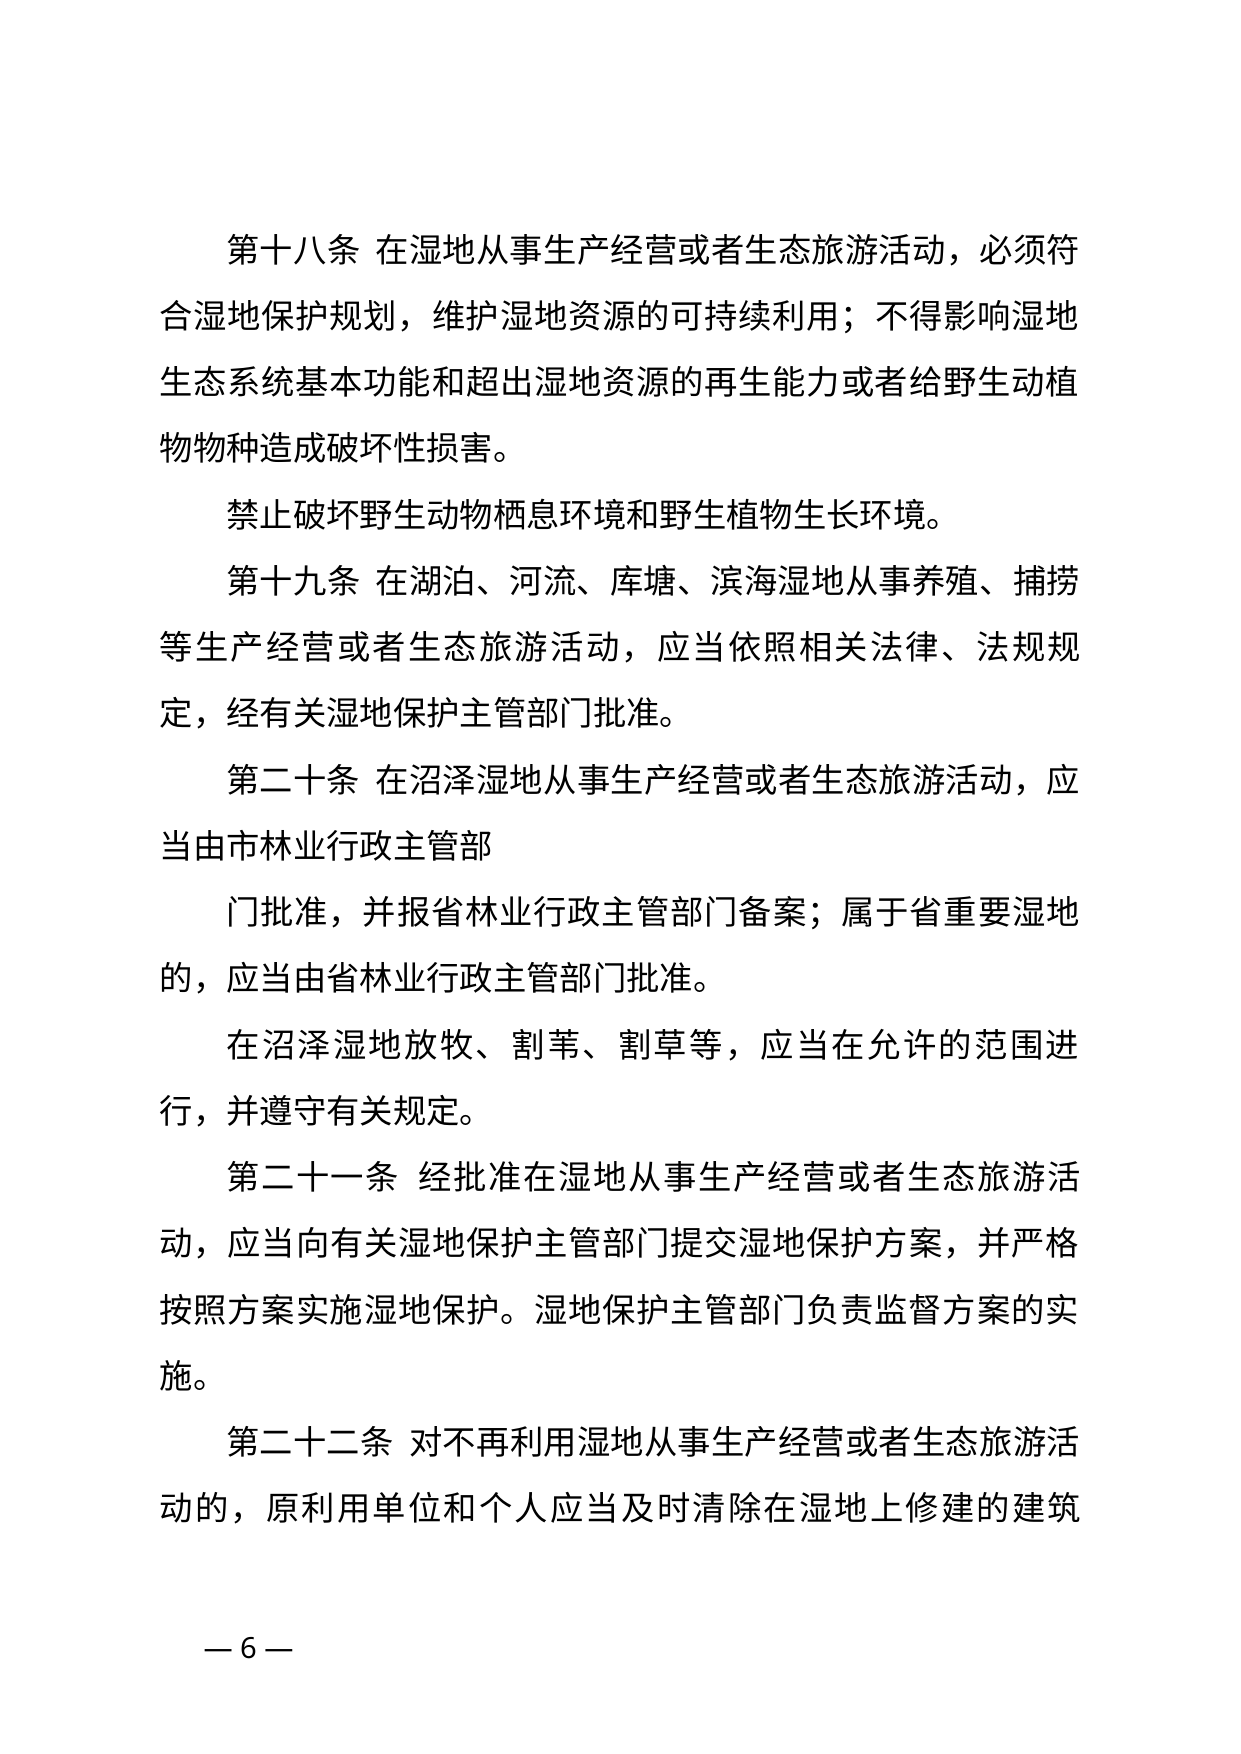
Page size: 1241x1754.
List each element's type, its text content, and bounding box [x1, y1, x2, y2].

text 在沼泽湿地放牧、割苇、割草等，应当在允许的范围进行，并遵守有关规定。 [159, 1009, 1081, 1142]
text 第十八条 在湿地从事生产经营或者生态旅游活动，必须符合湿地保护规划，维护湿地资源的可持续利用；不得影响湿地生态系统基本功能和超出湿地资源的再生能力或者给野生动植物物种造成破坏性损害。 [159, 214, 1081, 479]
text 第二十条 在沼泽湿地从事生产经营或者生态旅游活动，应当由市林业行政主管部 [159, 744, 1081, 877]
text 门批准，并报省林业行政主管部门备案；属于省重要湿地的，应当由省林业行政主管部门批准。 [159, 877, 1081, 1009]
text 第十九条 在湖泊、河流、库塘、滨海湿地从事养殖、捕捞等生产经营或者生态旅游活动，应当依照相关法律、法规规定，经有关湿地保护主管部门批准。 [159, 546, 1081, 744]
text 第二十一条 经批准在湿地从事生产经营或者生态旅游活动，应当向有关湿地保护主管部门提交湿地保护方案，并严格按照方案实施湿地保护。湿地保护主管部门负责监督方案的实施。 [159, 1142, 1081, 1407]
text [159, 1407, 1081, 1539]
text 禁止破坏野生动物栖息环境和野生植物生长环境。 [159, 479, 1081, 546]
